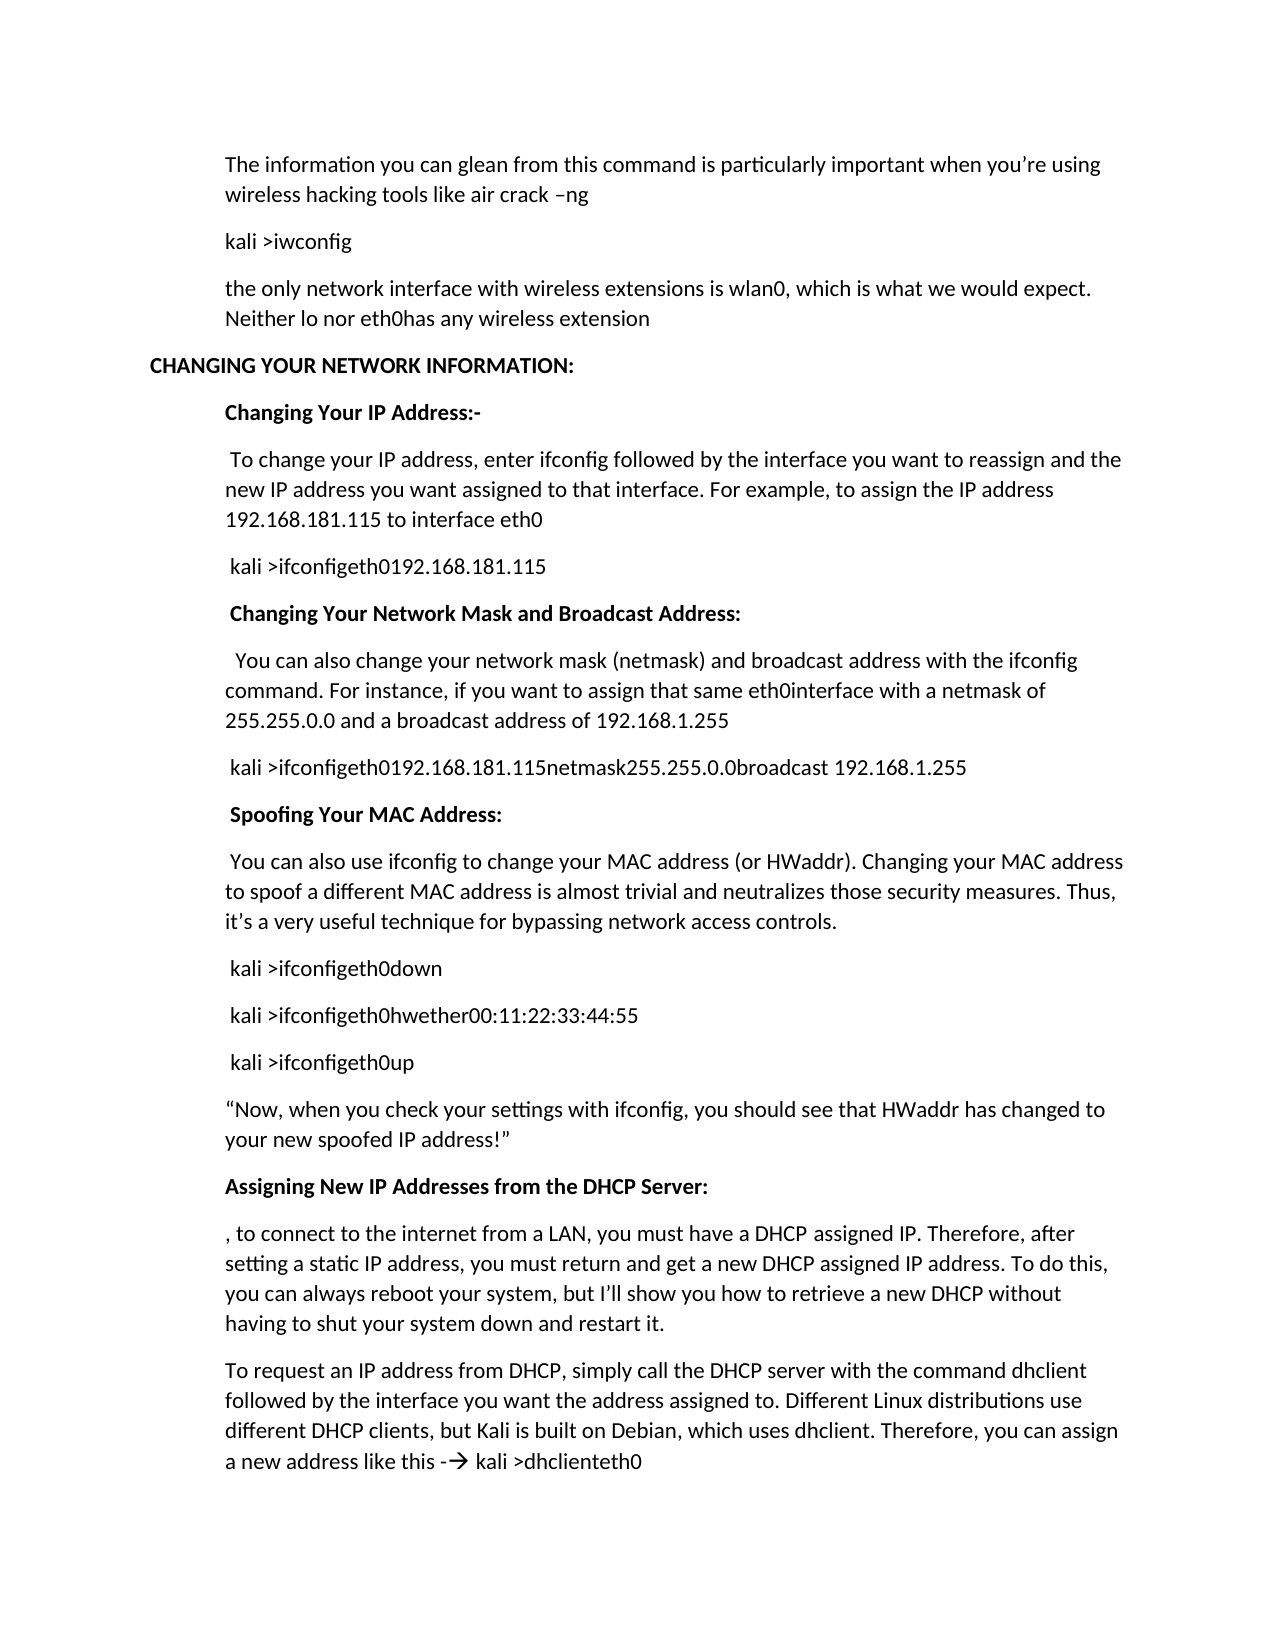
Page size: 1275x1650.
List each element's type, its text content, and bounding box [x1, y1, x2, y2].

text , to connect to the internet from a LAN, you must have a DHCP assigned IP. Therefore, after setting a static IP address, you must return and get a new DHCP assigned IP address. To do this, you can always reboot your system, but I’ll show you how to retrieve a new DHCP without having to shut your system down and restart it. [225, 1219, 1125, 1337]
text kali >ifconfigeth0down [225, 954, 1125, 982]
text kali >iwconfig [225, 227, 1125, 255]
text To request an IP address from DHCP, simply call the DHCP server with the command dhclient followed by the interface you want the address assigned to. Different Linux distributions use different DHCP clients, but Kali is built on Debian, which uses dhclient. Therefore, you can assign a new address like this - kali >dhclienteth0 [225, 1356, 1125, 1475]
text kali >ifconfigeth0hwether00:11:22:33:44:55 [225, 1001, 1125, 1029]
text kali >ifconfigeth0up [150, 1048, 1125, 1076]
text CHANGING YOUR NETWORK INFORMATION: [150, 351, 1125, 379]
text the only network interface with wireless extensions is wlan0, which is what we would expect. Neither lo nor eth0has any wireless extension [225, 274, 1125, 332]
text Changing Your Network Mask and Broadcast Address: [225, 599, 1125, 627]
text To change your IP address, enter ifconfig followed by the interface you want to reassign and the new IP address you want assigned to that interface. For example, to assign the IP address 192.168.181.115 to interface eth0 [225, 445, 1125, 533]
text kali >ifconfigeth0192.168.181.115netmask255.255.0.0broadcast 192.168.1.255 [225, 753, 1125, 781]
text The information you can glean from this command is particularly important when you’re using wireless hacking tools like air crack –ng [225, 150, 1125, 208]
text Spoofing Your MAC Address: [225, 800, 1125, 828]
text “Now, when you check your settings with ifconfig, you should see that HWaddr has changed to your new spoofed IP address!” [225, 1095, 1125, 1153]
text kali >ifconfigeth0192.168.181.115 [225, 552, 1125, 580]
text Changing Your IP Address:- [150, 398, 1125, 426]
text You can also use ifconfig to change your MAC address (or HWaddr). Changing your MAC address to spoof a different MAC address is almost trivial and neutralizes those security measures. Thus, it’s a very useful technique for bypassing network access controls. [225, 847, 1125, 935]
text You can also change your network mask (netmask) and broadcast address with the ifconfig command. For instance, if you want to assign that same eth0interface with a netmask of 255.255.0.0 and a broadcast address of 192.168.1.255 [225, 646, 1125, 734]
text Assigning New IP Addresses from the DHCP Server: [225, 1172, 1125, 1200]
